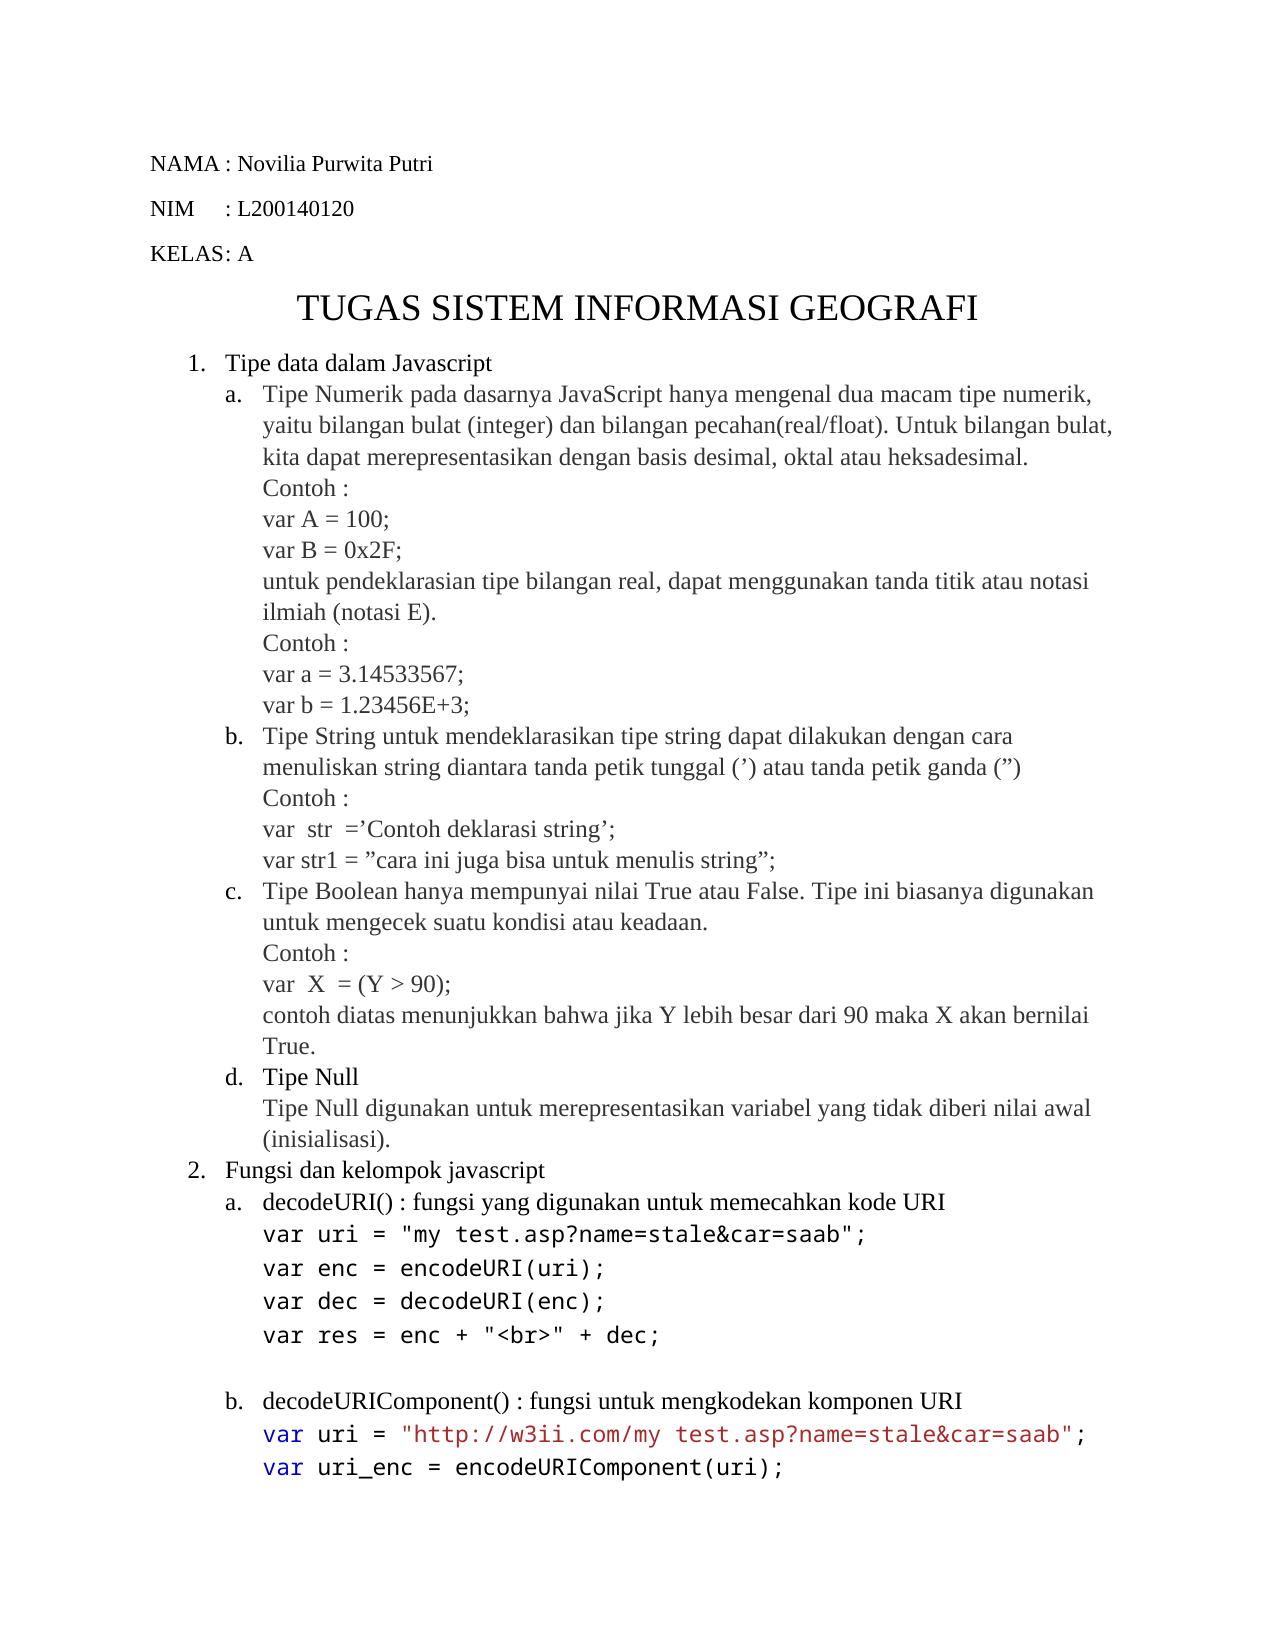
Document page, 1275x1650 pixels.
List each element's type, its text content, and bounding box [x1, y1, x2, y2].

list Tipe Null [225, 1062, 1125, 1091]
list Tipe data dalam Javascript [187, 348, 1125, 377]
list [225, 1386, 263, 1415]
list Contoh : [262, 628, 1125, 657]
text KELAS : A [150, 240, 1125, 267]
list Tipe Numerik pada dasarnya JavaScript hanya mengenal dua macam tipe numerik, yaitu bilangan bulat (integer) dan bilangan pecahan(real/float). Untuk bilangan bulat, kita dapat merepresentasikan dengan basis desimal, oktal atau heksadesimal. [225, 379, 1125, 470]
list decodeURI() : fungsi yang digunakan untuk memecahkan kode URI [225, 1187, 1125, 1215]
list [262, 1417, 1125, 1482]
list Contoh : [262, 783, 1125, 812]
list untuk pendeklarasian tipe bilangan real, dapat menggunakan tanda titik atau notasi ilmiah (notasi E). [262, 566, 1125, 626]
text NAMA : Novilia Purwita Putri [150, 150, 1125, 176]
list var uri = "my test.asp?name=stale&car=saab"; var enc = encodeURI(uri); var dec = decodeURI(enc); var res = enc + "<br>" + dec; [262, 1218, 1125, 1350]
list Tipe String untuk mendeklarasikan tipe string dapat dilakukan dengan cara menuliskan string diantara tanda petik tunggal (’) atau tanda petik ganda (”) [225, 721, 1125, 781]
list Tipe Boolean hanya mempunyai nilai True atau False. Tipe ini biasanya digunakan untuk mengecek suatu kondisi atau keadaan. [225, 876, 1125, 936]
text NIM : L200140120 [150, 195, 1125, 221]
list Fungsi dan kelompok javascript [187, 1156, 1125, 1184]
list decodeURIComponent() : fungsi untuk mengkodekan komponen URI [510, 1386, 1125, 1415]
list var str1 = ”cara ini juga bisa untuk menulis string”; [262, 845, 1125, 874]
list contoh diatas menunjukkan bahwa jika Y lebih besar dari 90 maka X akan bernilai True. [262, 1000, 1125, 1060]
list Contoh : [262, 938, 1125, 967]
text TUGAS SISTEM INFORMASI GEOGRAFI [150, 285, 1125, 328]
list var b = 1.23456E+3; [262, 690, 1125, 719]
list Contoh : [262, 473, 1125, 501]
list var X = (Y > 90); [262, 969, 1125, 998]
list Tipe Null digunakan untuk merepresentasikan variabel yang tidak diberi nilai awal (inisialisasi). [262, 1093, 1125, 1153]
list var B = 0x2F; [262, 535, 1125, 563]
list var A = 100; [262, 504, 1125, 532]
list var str =’Contoh deklarasi string’; [262, 814, 1125, 843]
list var a = 3.14533567; [262, 659, 1125, 688]
